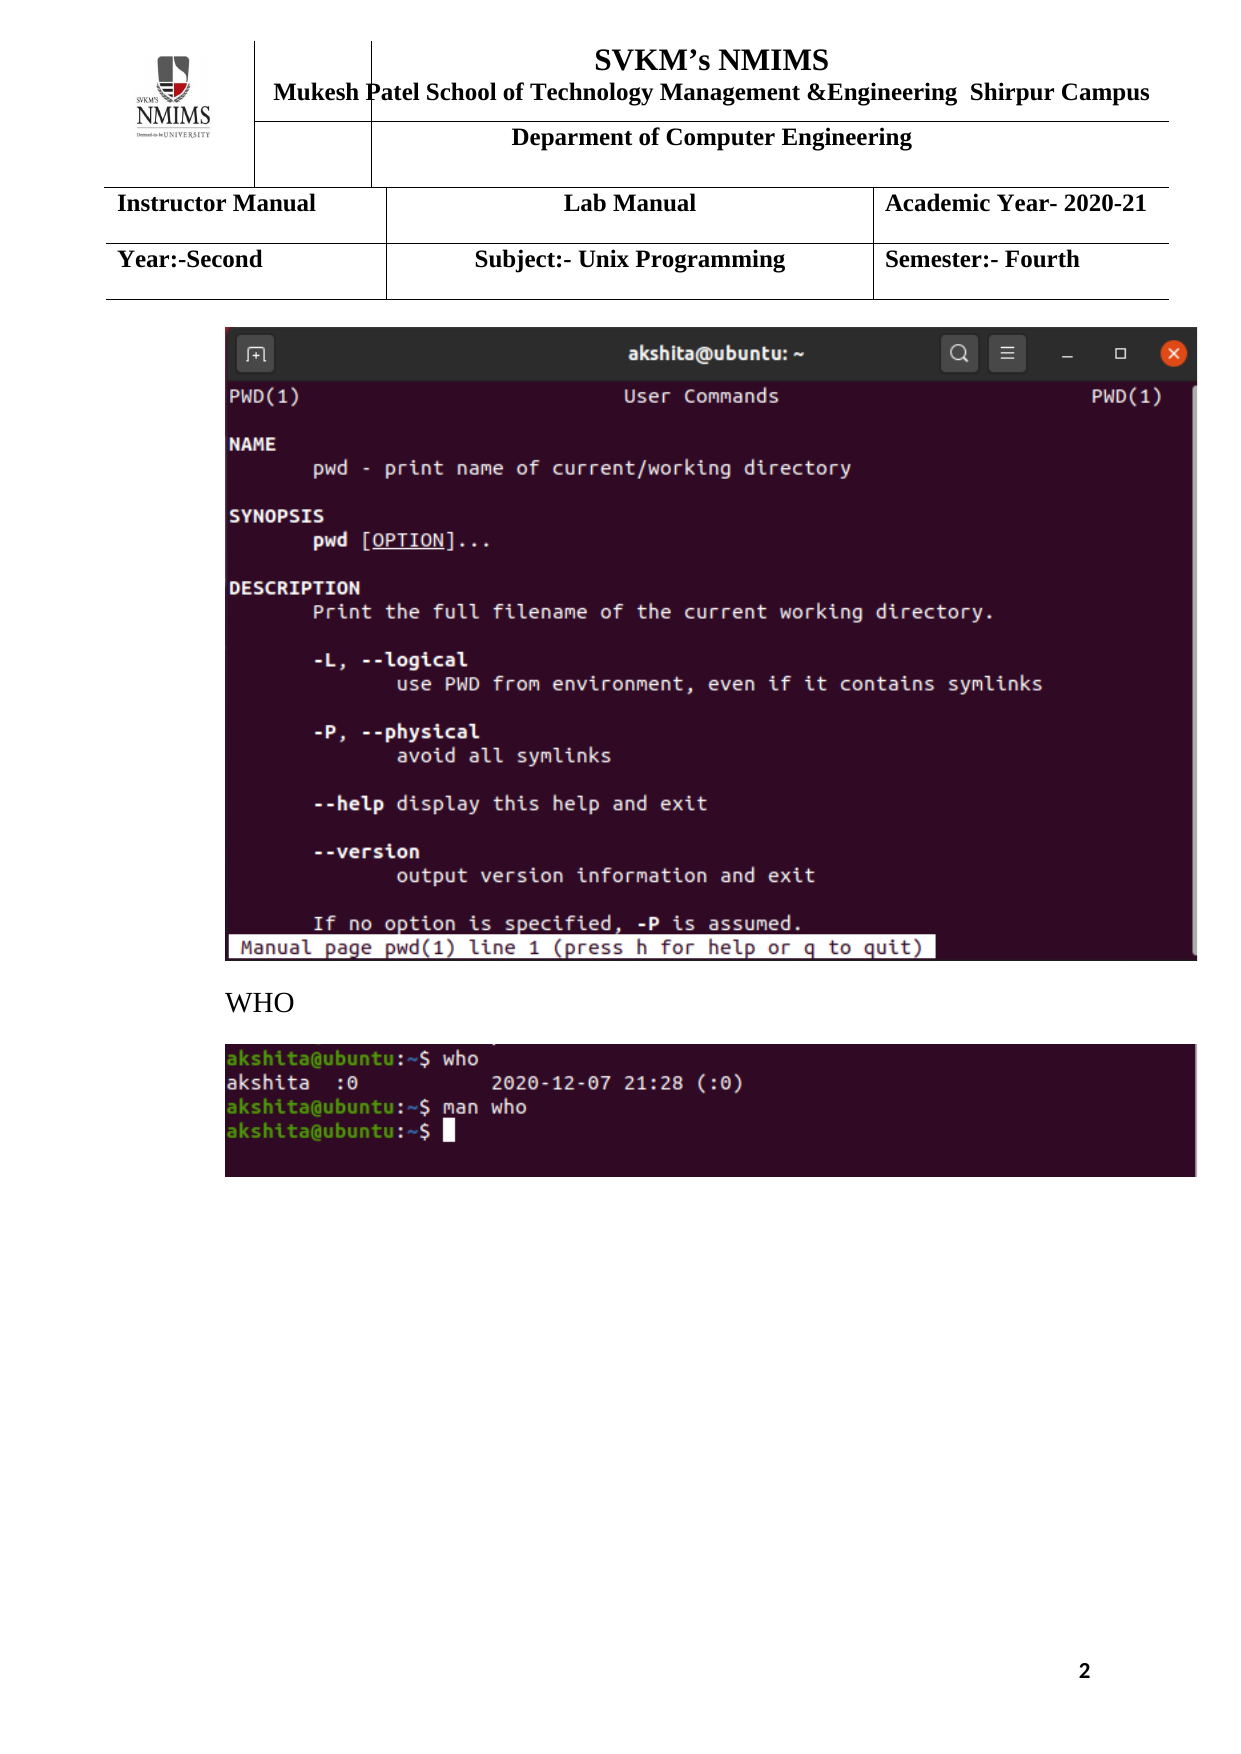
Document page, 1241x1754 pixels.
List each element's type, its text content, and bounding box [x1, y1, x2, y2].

picture [225, 327, 1198, 961]
picture [225, 1044, 1198, 1177]
text WHO [225, 985, 1122, 1019]
picture [129, 56, 214, 138]
